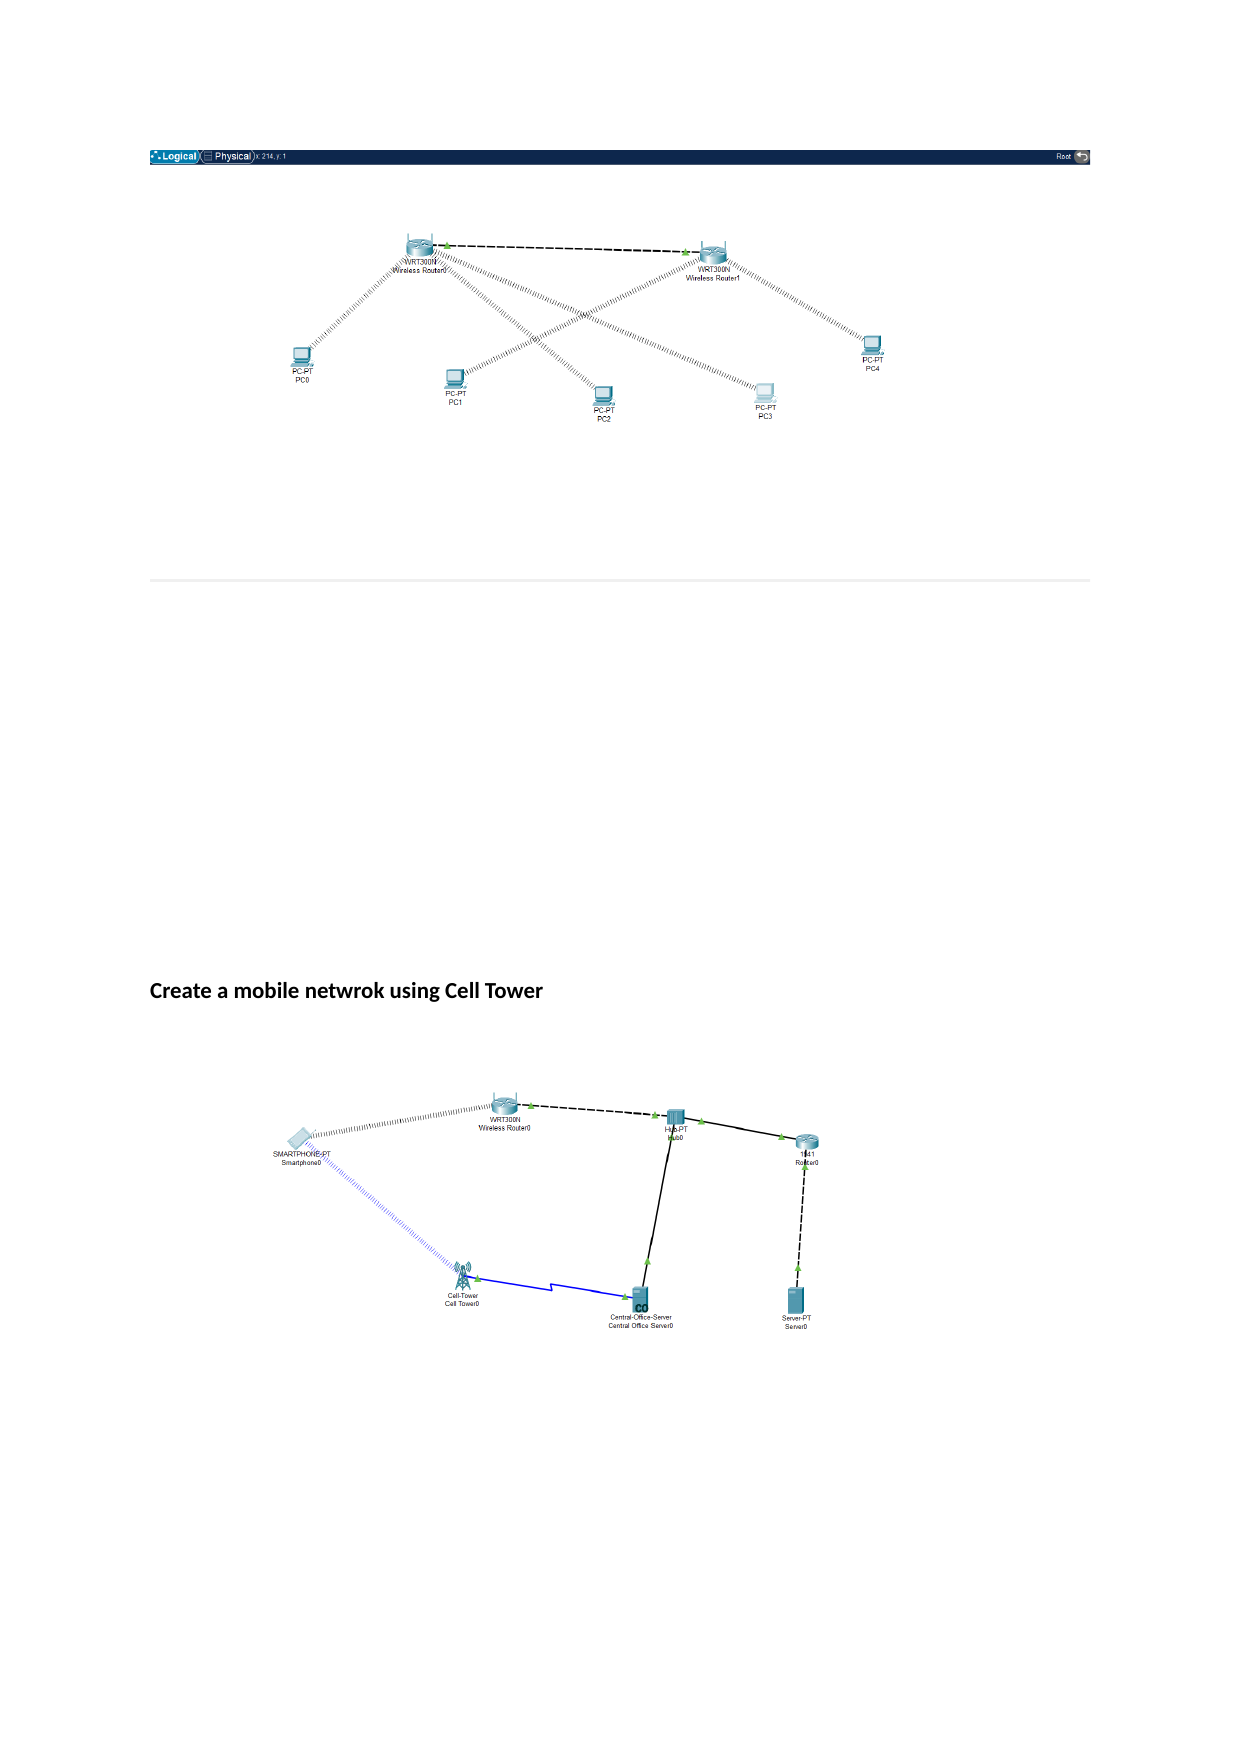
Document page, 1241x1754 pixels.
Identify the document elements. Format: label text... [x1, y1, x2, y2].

picture [150, 150, 1091, 582]
picture [150, 1069, 1091, 1440]
picture [176, 153, 184, 161]
text Create a mobile netwrok using Cell Tower [150, 976, 1090, 1004]
